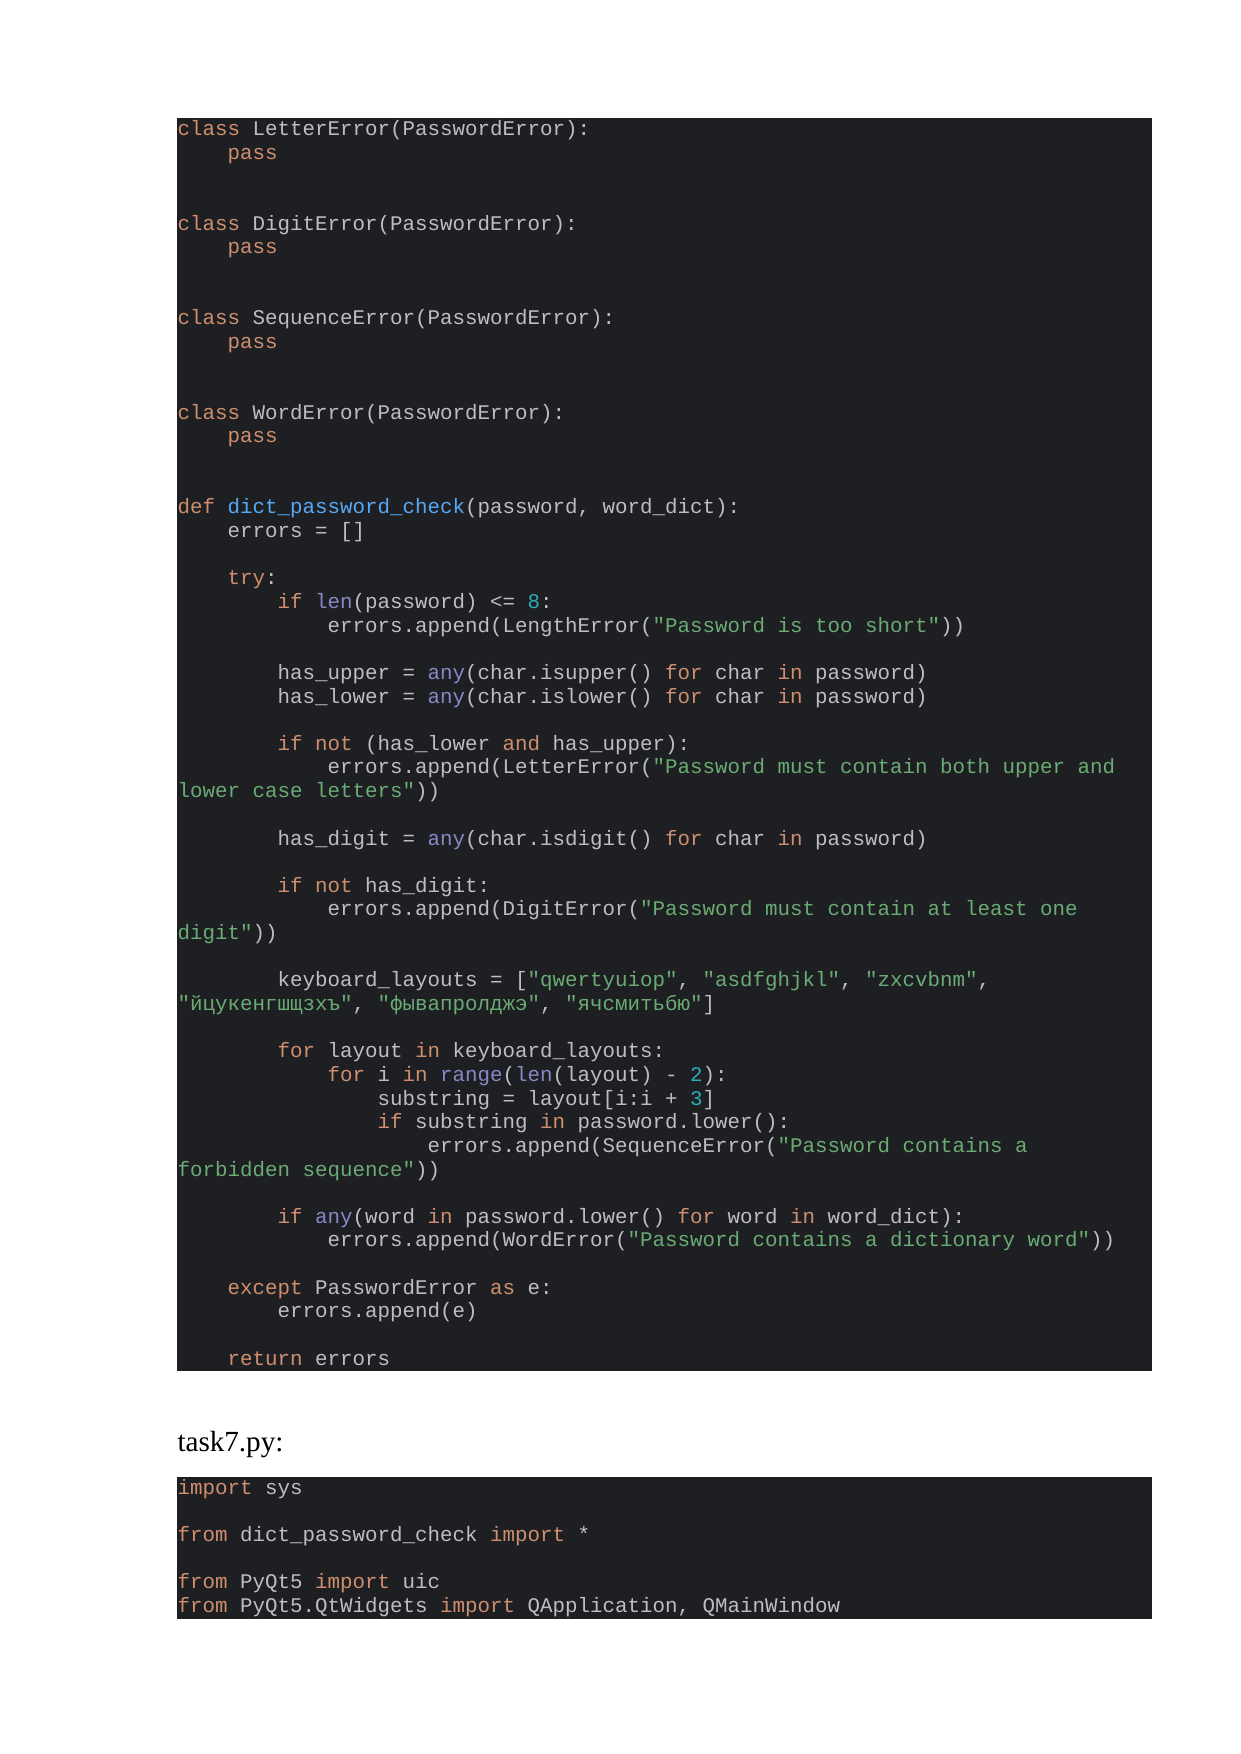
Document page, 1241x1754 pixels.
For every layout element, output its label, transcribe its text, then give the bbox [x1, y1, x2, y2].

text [177, 118, 1152, 1371]
text task7.py: [177, 1424, 1152, 1458]
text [177, 1477, 1152, 1619]
